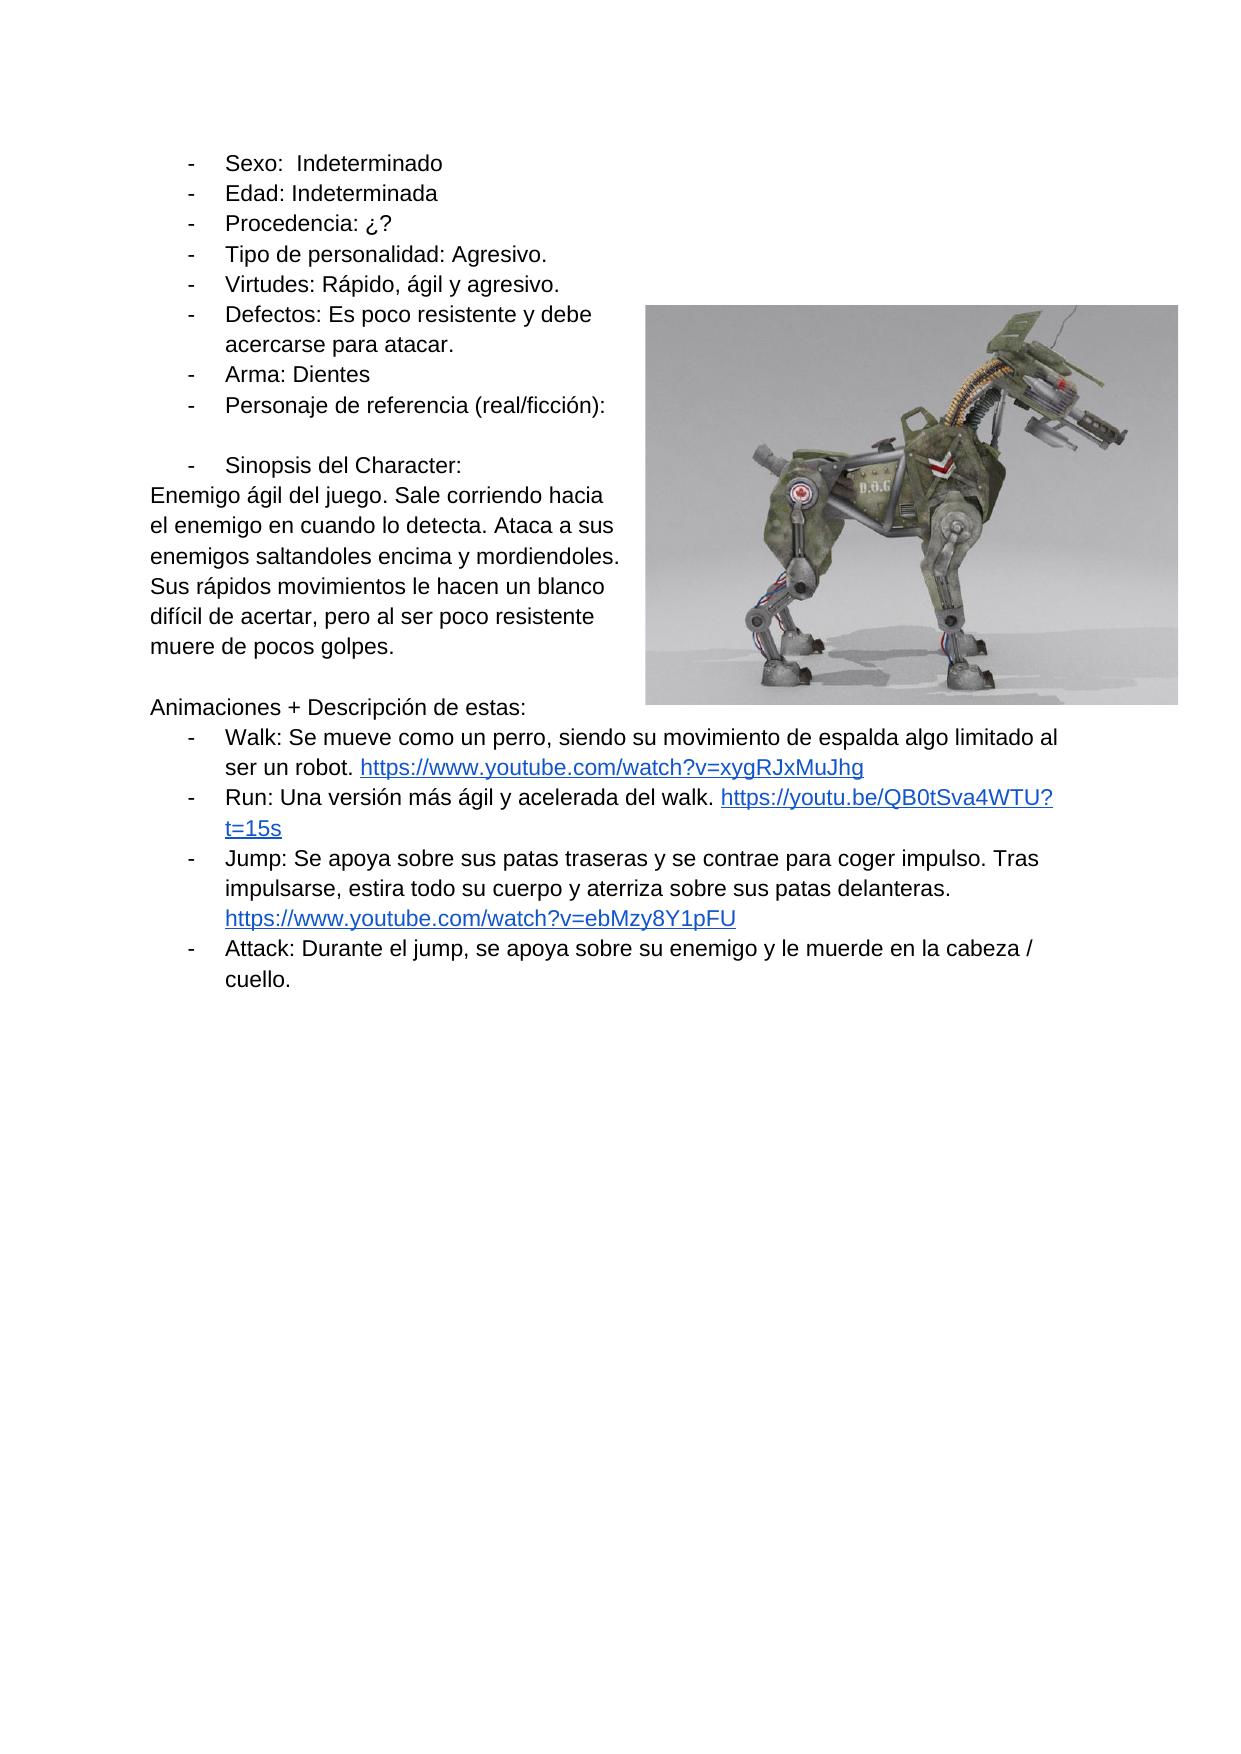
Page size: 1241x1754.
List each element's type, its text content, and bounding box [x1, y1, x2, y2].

list Virtudes: Rápido, ágil y agresivo. [187, 271, 1090, 297]
list Sinopsis del Character: [187, 452, 645, 478]
list Arma: Dientes [187, 361, 645, 388]
text Enemigo ágil del juego. Sale corriendo hacia el enemigo en cuando lo detecta. Ataca a sus enemigos saltandoles encima y mordiendoles. Sus rápidos movimientos le hacen un blanco difícil de acertar, pero al ser poco resistente muere de pocos golpes. [150, 482, 645, 660]
list Run: Una versión más ágil y acelerada del walk. https://youtu.be/QB0tSva4WTU?t=15s [187, 784, 1090, 841]
list Tipo de personalidad: Agresivo. [187, 241, 1090, 267]
list Personaje de referencia (real/ficción): [187, 392, 645, 418]
list Edad: Indeterminada [187, 180, 1090, 207]
list Jump: Se apoya sobre sus patas traseras y se contrae para coger impulso. Tras impulsarse, estira todo su cuerpo y aterriza sobre sus patas delanteras. https://www.youtube.com/watch?v=ebMzy8Y1pFU [187, 845, 1090, 932]
picture [645, 305, 1179, 705]
list Walk: Se mueve como un perro, siendo su movimiento de espalda algo limitado al ser un robot. https://www.youtube.com/watch?v=xygRJxMuJhg [187, 724, 1090, 781]
list Defectos: Es poco resistente y debe acercarse para atacar. [187, 301, 1090, 358]
text Animaciones + Descripción de estas: [150, 694, 1090, 720]
list Sexo: Indeterminado [187, 150, 1090, 176]
list Attack: Durante el jump, se apoya sobre su enemigo y le muerde en la cabeza / cuello. [187, 935, 1090, 992]
list Procedencia: ¿? [187, 210, 1090, 237]
